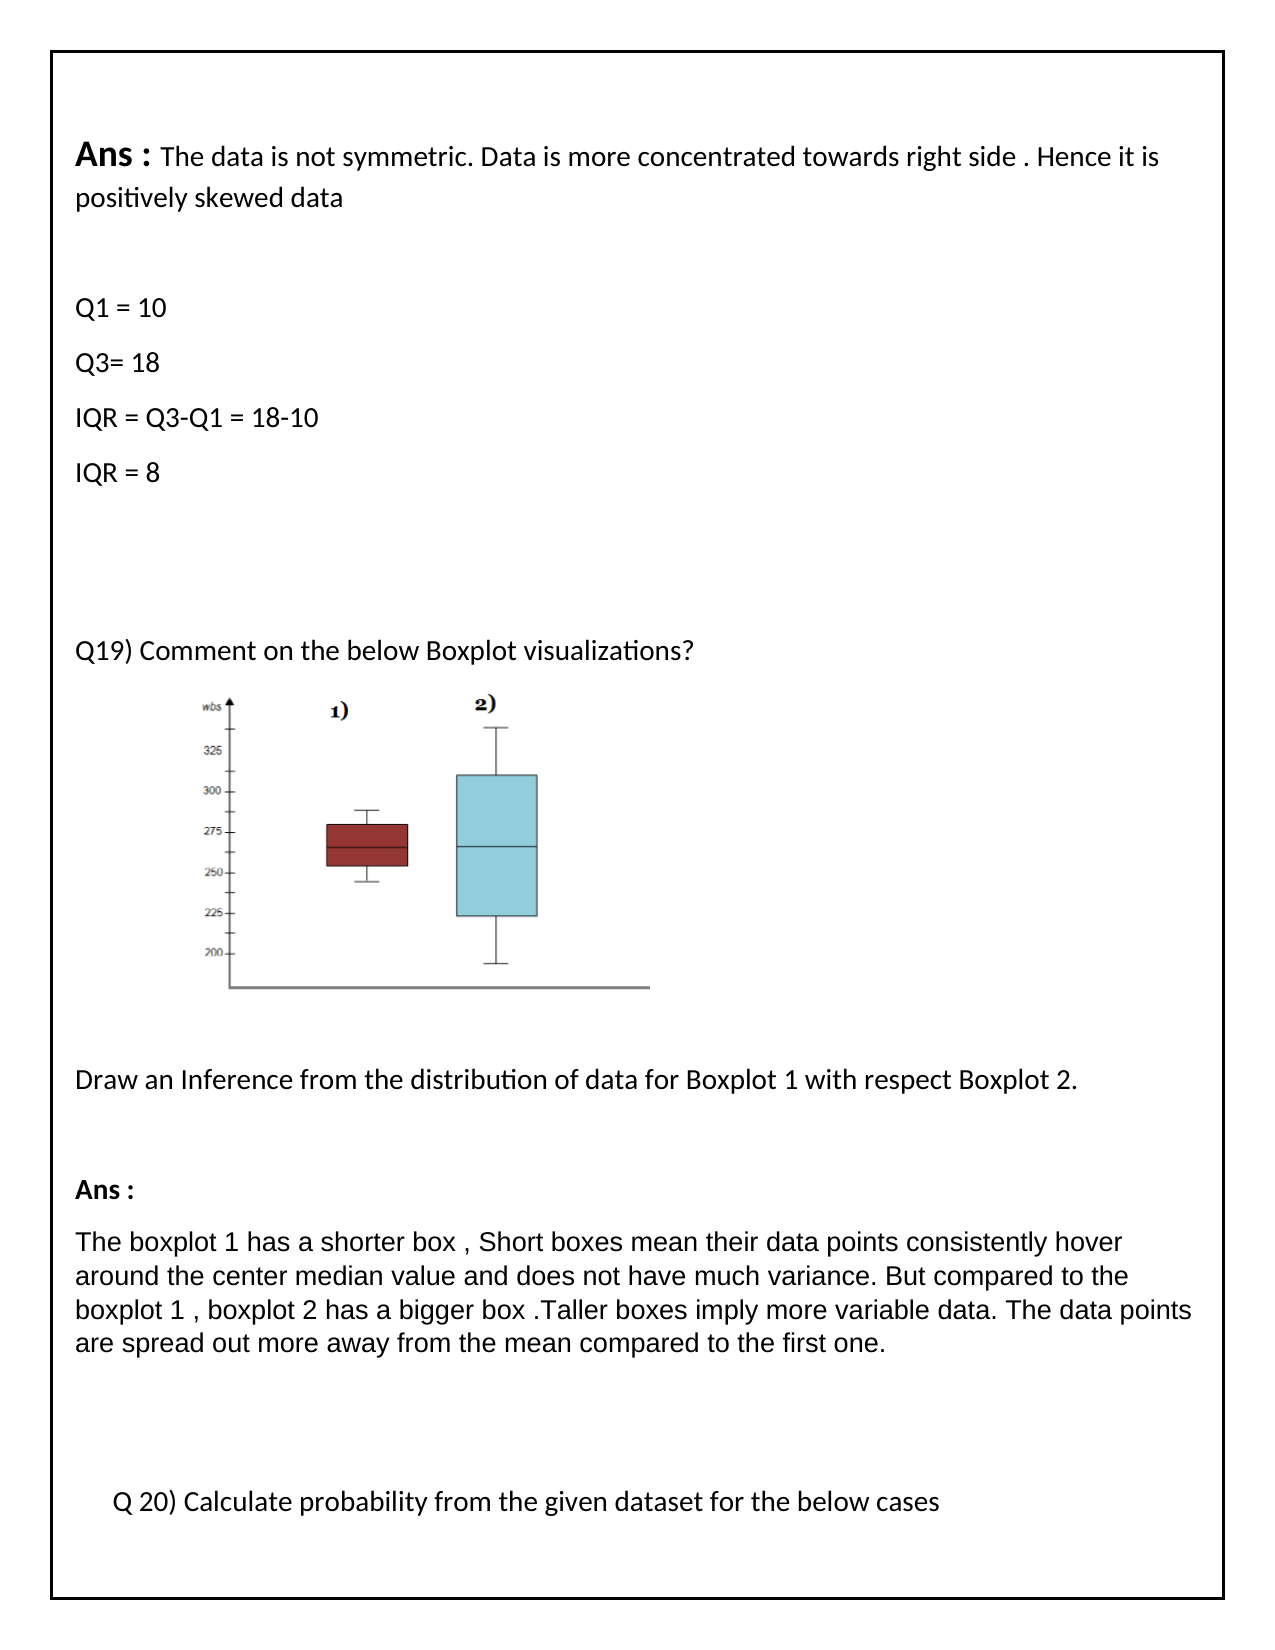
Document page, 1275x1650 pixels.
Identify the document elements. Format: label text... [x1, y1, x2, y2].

text Q1 = 10 [75, 289, 1200, 324]
picture [75, 687, 653, 1042]
text Q3= 18 [75, 344, 1200, 380]
text Ans : [75, 1171, 1200, 1207]
text Q 20) Calculate probability from the given dataset for the below cases [112, 1483, 1200, 1519]
text IQR = Q3-Q1 = 18-10 [75, 399, 1200, 435]
text Q19) Comment on the below Boxplot visualizations? [75, 632, 1200, 668]
text The boxplot 1 has a shorter box , Short boxes mean their data points consistently hover around the center median value and does not have much variance. But compared to the boxplot 1 , boxplot 2 has a bigger box .Taller boxes imply more variable data. The data points are spread out more away from the mean compared to the first one. [75, 1226, 1200, 1359]
text IQR = 8 [75, 454, 1200, 558]
text Ans : The data is not symmetric. Data is more concentrated towards right side . Hence it is positively skewed data [75, 130, 1200, 214]
text Draw an Inference from the distribution of data for Boxplot 1 with respect Boxplot 2. [75, 1061, 1200, 1096]
